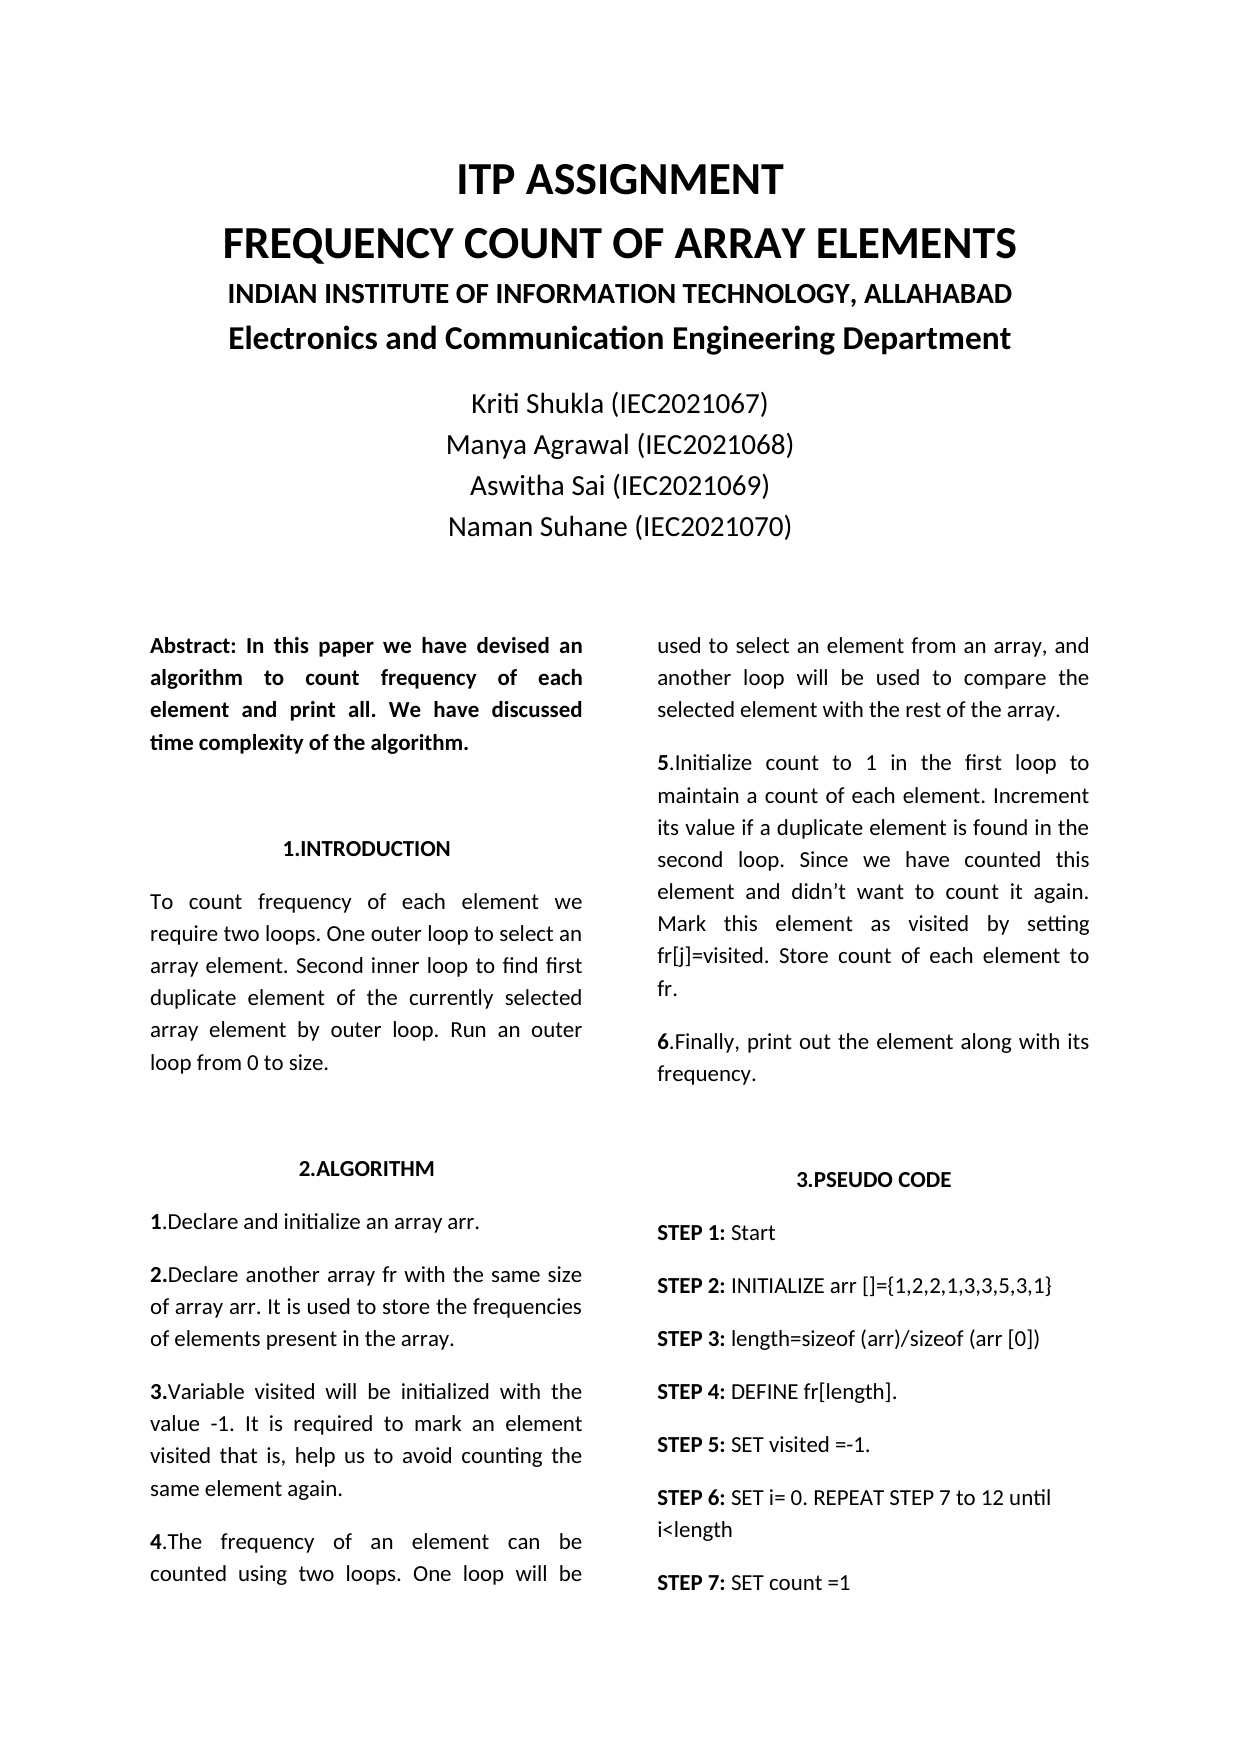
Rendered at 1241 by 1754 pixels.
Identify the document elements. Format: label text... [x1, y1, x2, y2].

text 3.PSEUDO CODE [657, 1165, 1090, 1193]
text To count frequency of each element we require two loops. One outer loop to select an array element. Second inner loop to find first duplicate element of the currently selected array element by outer loop. Run an outer loop from 0 to size. [150, 887, 583, 1076]
text STEP 4: DEFINE fr[length]. [657, 1377, 1090, 1405]
text 4.The frequency of an element can be counted using two loops. One loop will be used to select an element from an array, and another loop will be used to compare the selected element with the rest of the array. [657, 631, 1090, 723]
text 1.Declare and initialize an array arr. [150, 1207, 583, 1235]
text STEP 6: SET i= 0. REPEAT STEP 7 to 12 until i<length [657, 1483, 1090, 1543]
text STEP 3: length=sizeof (arr)/sizeof (arr [0]) [657, 1324, 1090, 1352]
text Kriti Shukla (IEC2021067) Manya Agrawal (IEC2021068) Aswitha Sai (IEC2021069) Naman Suhane (IEC2021070) [150, 385, 1090, 543]
text STEP 7: SET count =1 [657, 1568, 1090, 1596]
text STEP 5: SET visited =-1. [657, 1430, 1090, 1458]
text ITP ASSIGNMENT FREQUENCY COUNT OF ARRAY ELEMENTS INDIAN INSTITUTE OF INFORMATION TECHNOLOGY, ALLAHABAD Electronics and Communication Engineering Department [150, 150, 1090, 358]
text 1.INTRODUCTION [150, 834, 583, 862]
text 6.Finally, print out the element along with its frequency. [657, 1027, 1090, 1087]
text 2.Declare another array fr with the same size of array arr. It is used to store the frequencies of elements present in the array. [150, 1260, 583, 1352]
text STEP 1: Start [657, 1218, 1090, 1246]
text 5.Initialize count to 1 in the first loop to maintain a count of each element. Increment its value if a duplicate element is found in the second loop. Since we have counted this element and didn’t want to count it again. Mark this element as visited by setting fr[j]=visited. Store count of each element to fr. [657, 748, 1090, 1002]
text 3.Variable visited will be initialized with the value -1. It is required to mark an element visited that is, help us to avoid counting the same element again. [150, 1377, 583, 1502]
text 4.The frequency of an element can be counted using two loops. One loop will be used to select an element from an array, and another loop will be used to compare the selected element with the rest of the array. [150, 1527, 583, 1587]
text STEP 2: INITIALIZE arr []={1,2,2,1,3,3,5,3,1} [657, 1271, 1090, 1299]
text 2.ALGORITHM [150, 1154, 583, 1182]
text Abstract: In this paper we have devised an algorithm to count frequency of each element and print all. We have discussed time complexity of the algorithm. [150, 631, 583, 756]
